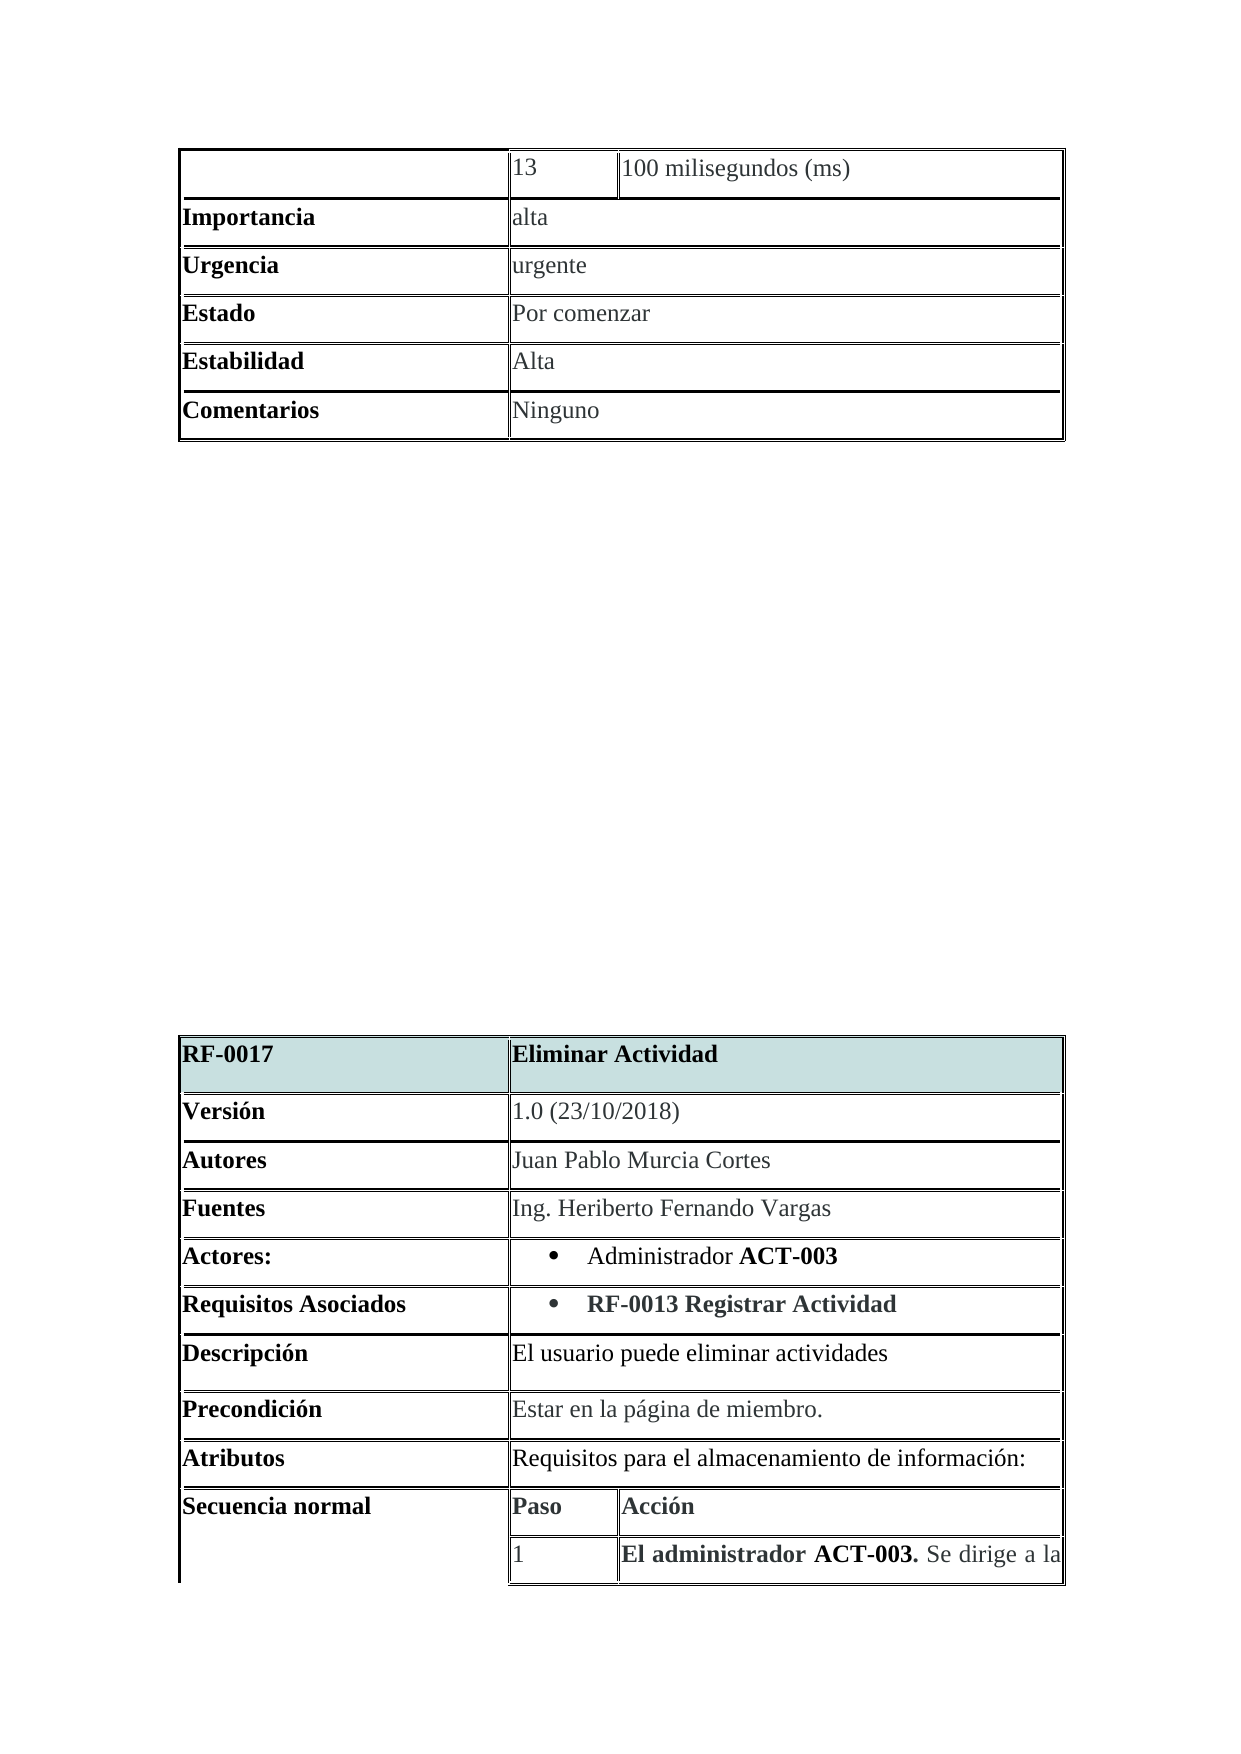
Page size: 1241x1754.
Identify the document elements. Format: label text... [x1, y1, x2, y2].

table_cell El administrador ACT-003. Se dirige a la sección de actividades. [619, 1535, 1063, 1583]
table_cell 13 [510, 151, 619, 197]
table_cell Administrador ACT-003 [511, 1236, 1063, 1284]
table_cell RF-0013 Registrar Actividad [511, 1285, 1063, 1333]
table_cell Estado [181, 294, 508, 342]
table_cell Atributos [181, 1438, 508, 1486]
table_header Eliminar Actividad [510, 1038, 1062, 1092]
table_cell Autores [181, 1140, 508, 1188]
table_cell Requisitos Asociados [181, 1285, 508, 1333]
table_cell Ninguno [510, 390, 1062, 438]
table_cell Estar en la página de miembro. [510, 1390, 1064, 1438]
table_cell 1.0 (23/10/2018) [510, 1092, 1064, 1140]
table_cell Urgencia [181, 245, 508, 293]
table_cell Actores: [181, 1236, 508, 1284]
table_cell Paso [511, 1490, 617, 1534]
table_cell Requisitos para el almacenamiento de información: [511, 1438, 1063, 1486]
table_cell Estabilidad [180, 342, 509, 390]
table_cell Acción [620, 1486, 1063, 1534]
table_cell Precondición [180, 1390, 509, 1438]
table_cell Por comenzar [511, 294, 1063, 342]
table_cell 1 [510, 1538, 619, 1583]
table_cell Importancia [181, 197, 508, 245]
table_cell Fuentes [181, 1188, 508, 1236]
table_cell Secuencia normal [181, 1486, 508, 1583]
table_cell Comentarios [181, 390, 509, 438]
table_cell Descripción [180, 1333, 508, 1390]
table_cell alta [511, 197, 1062, 245]
table_cell [181, 151, 509, 197]
table_cell Juan Pablo Murcia Cortes [511, 1140, 1062, 1188]
table_cell Versión [180, 1092, 509, 1140]
table_cell Ing. Heriberto Fernando Vargas [511, 1188, 1063, 1236]
table_header RF-0017 [181, 1038, 509, 1092]
table_cell Alta [510, 342, 1064, 390]
table_cell El usuario puede eliminar actividades [511, 1333, 1064, 1390]
table_cell 100 milisegundos (ms) [619, 151, 1062, 197]
table_cell urgente [511, 245, 1063, 293]
